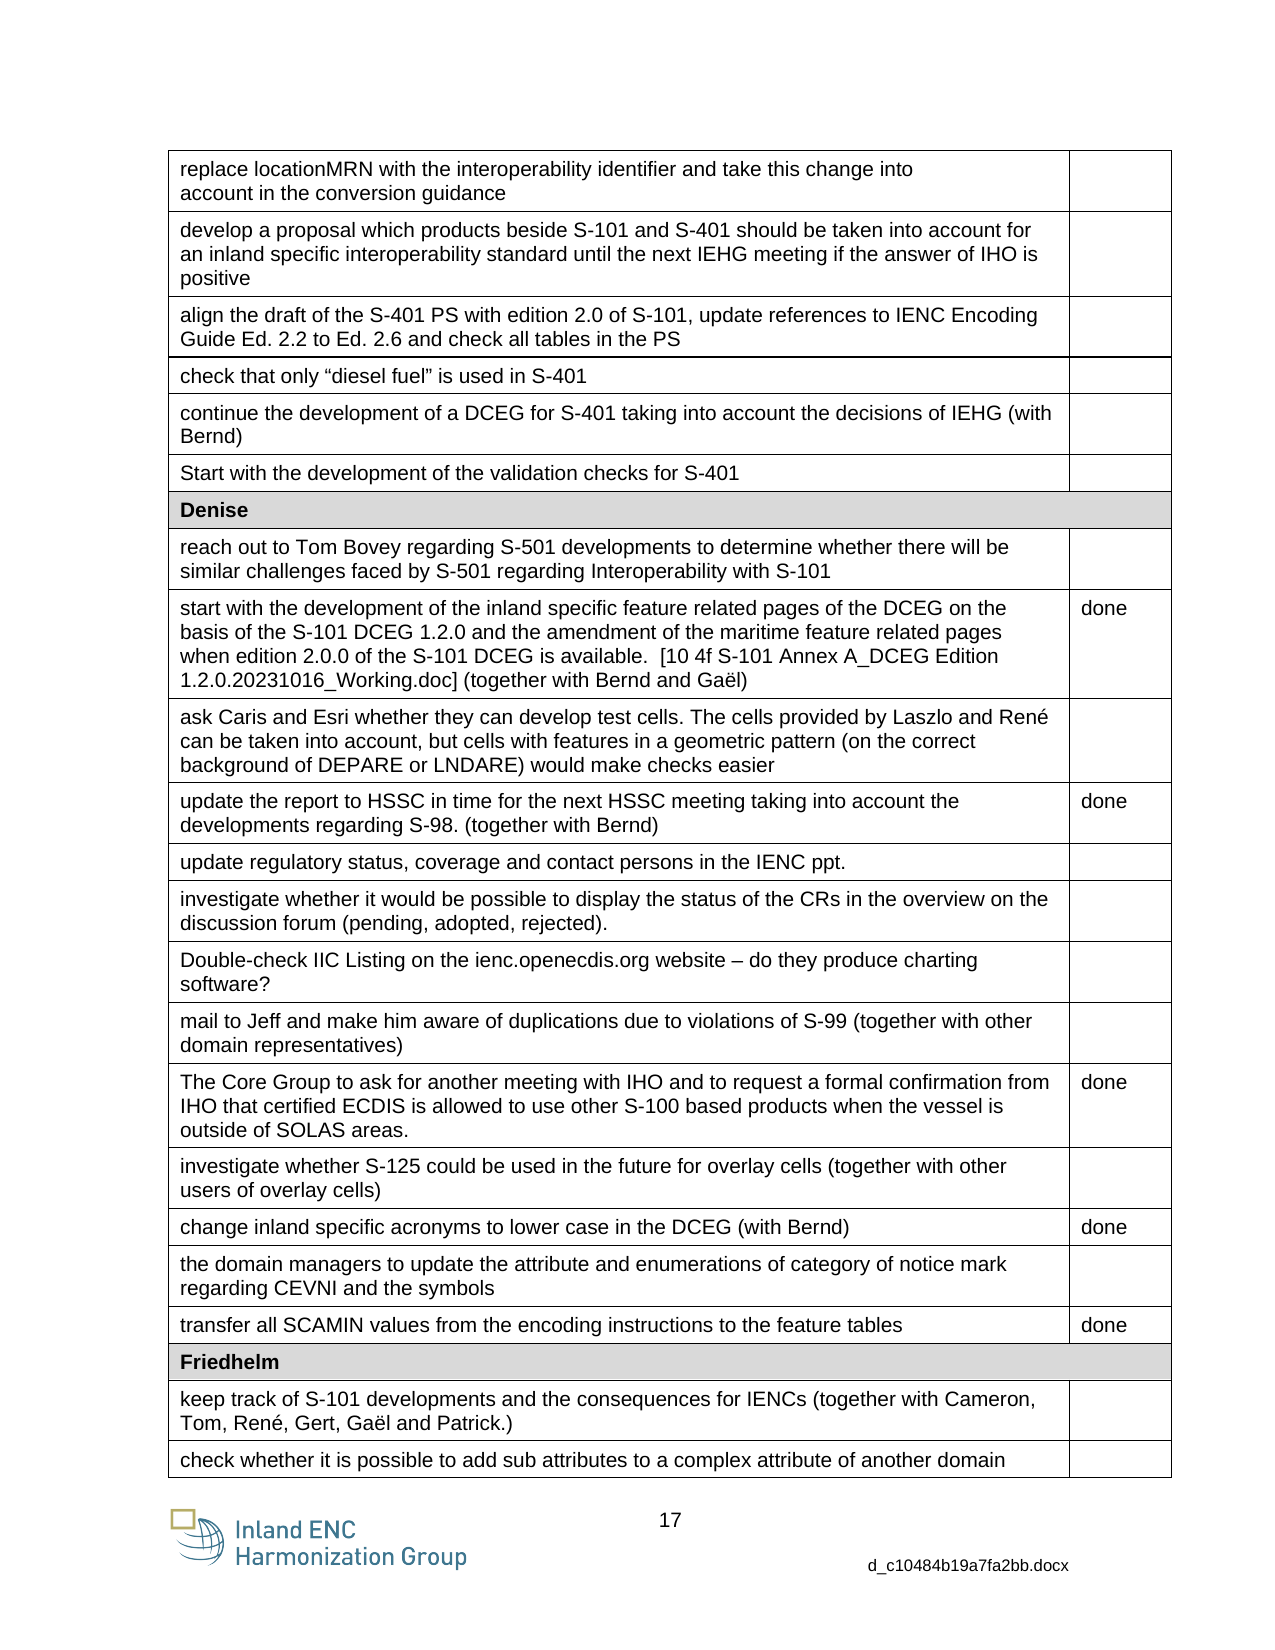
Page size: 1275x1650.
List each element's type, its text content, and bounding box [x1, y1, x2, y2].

table_cell the domain managers to update the attribute and enumerations of category of notice mark regarding CEVNI and the symbols [169, 1246, 1069, 1306]
table_cell develop a proposal which products beside S-101 and S-401 should be taken into account for an inland specific interoperability standard until the next IEHG meeting if the answer of IHO is positive [169, 212, 1069, 296]
table_cell keep track of S-101 developments and the consequences for IENCs (together with Cameron, Tom, René, Gert, Gaël and Patrick.) [169, 1381, 1069, 1440]
table_cell check that only “diesel fuel” is used in S-401 [169, 358, 1069, 393]
table_cell Double-check IIC Listing on the ienc.openecdis.org website – do they produce charting software? [169, 942, 1069, 1002]
table_cell [1070, 1148, 1171, 1208]
table_cell The Core Group to ask for another meeting with IHO and to request a formal confirmation from IHO that certified ECDIS is allowed to use other S-100 based products when the vessel is outside of SOLAS areas. [169, 1064, 1069, 1147]
table_cell investigate whether it would be possible to display the status of the CRs in the overview on the discussion forum (pending, adopted, rejected). [169, 881, 1069, 941]
table_cell done [1070, 1209, 1171, 1245]
table_cell transfer all SCAMIN values from the encoding instructions to the feature tables [169, 1307, 1069, 1343]
table_cell Start with the development of the validation checks for S-401 [169, 455, 1069, 491]
table_cell ask Caris and Esri whether they can develop test cells. The cells provided by Laszlo and René can be taken into account, but cells with features in a geometric pattern (on the correct background of DEPARE or LNDARE) would make checks easier [169, 699, 1069, 782]
table_cell [1070, 844, 1171, 880]
table_cell reach out to Tom Bovey regarding S-501 developments to determine whether there will be similar challenges faced by S-501 regarding Interoperability with S-101 [169, 529, 1069, 589]
table_cell check whether it is possible to add sub attributes to a complex attribute of another domain [169, 1441, 1069, 1477]
table_cell done [1070, 783, 1171, 843]
picture [168, 1507, 469, 1572]
table_cell [1070, 212, 1171, 296]
table_cell Friedhelm [169, 1344, 1171, 1379]
table_cell replace locationMRN with the interoperability identifier and take this change into account in the conversion guidance [169, 151, 1069, 211]
table_cell [1070, 151, 1171, 211]
table_cell [1070, 699, 1171, 782]
table_cell [1070, 358, 1171, 393]
table_cell [1070, 1246, 1171, 1306]
table_cell done [1070, 1307, 1171, 1343]
table_cell [1070, 1381, 1171, 1440]
table_cell mail to Jeff and make him aware of duplications due to violations of S-99 (together with other domain representatives) [169, 1003, 1069, 1062]
table_cell update the report to HSSC in time for the next HSSC meeting taking into account the developments regarding S-98. (together with Bernd) [169, 783, 1069, 843]
table_cell done [1070, 590, 1171, 697]
table_cell investigate whether S-125 could be used in the future for overlay cells (together with other users of overlay cells) [169, 1148, 1069, 1208]
table_cell change inland specific acronyms to lower case in the DCEG (with Bernd) [169, 1209, 1069, 1245]
table_cell [1070, 942, 1171, 1002]
table_cell [1070, 1441, 1171, 1477]
table_cell continue the development of a DCEG for S-401 taking into account the decisions of IEHG (with Bernd) [169, 394, 1069, 454]
table_cell update regulatory status, coverage and contact persons in the IENC ppt. [169, 844, 1069, 880]
table_cell Denise [169, 492, 1171, 528]
table_cell [1070, 529, 1171, 589]
table_cell [1070, 881, 1171, 941]
table_cell align the draft of the S-401 PS with edition 2.0 of S-101, update references to IENC Encoding Guide Ed. 2.2 to Ed. 2.6 and check all tables in the PS [169, 297, 1069, 356]
table_cell done [1070, 1064, 1171, 1147]
table_cell start with the development of the inland specific feature related pages of the DCEG on the basis of the S-101 DCEG 1.2.0 and the amendment of the maritime feature related pages when edition 2.0.0 of the S-101 DCEG is available. [10 4f S-101 Annex A_DCEG Edition 1.2.0.20231016_Working.doc] (together with Bernd and Gaël) [169, 590, 1069, 697]
table_cell [1070, 394, 1171, 454]
table_cell [1070, 455, 1171, 491]
table_cell [1070, 1003, 1171, 1062]
table_cell [1070, 297, 1171, 356]
